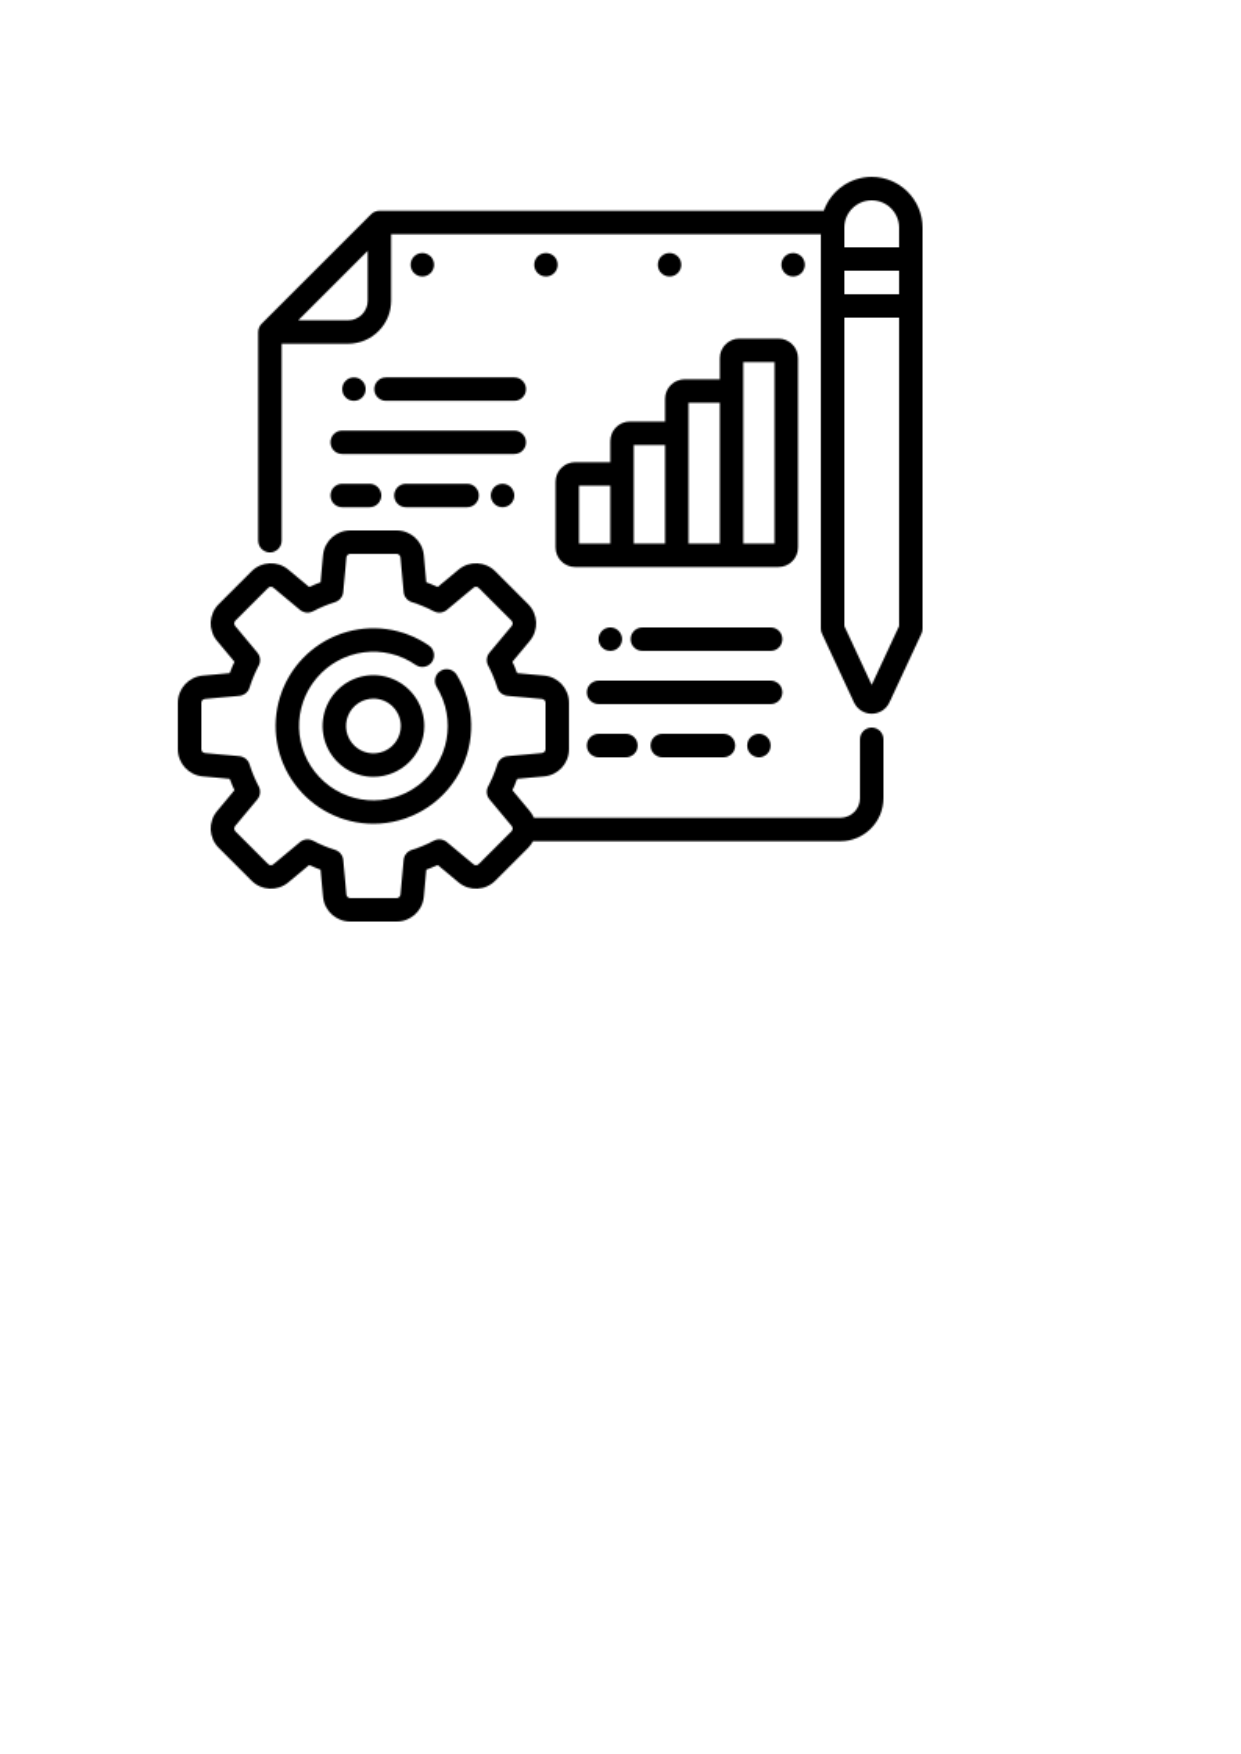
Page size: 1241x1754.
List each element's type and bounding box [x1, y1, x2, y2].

picture [150, 150, 951, 950]
